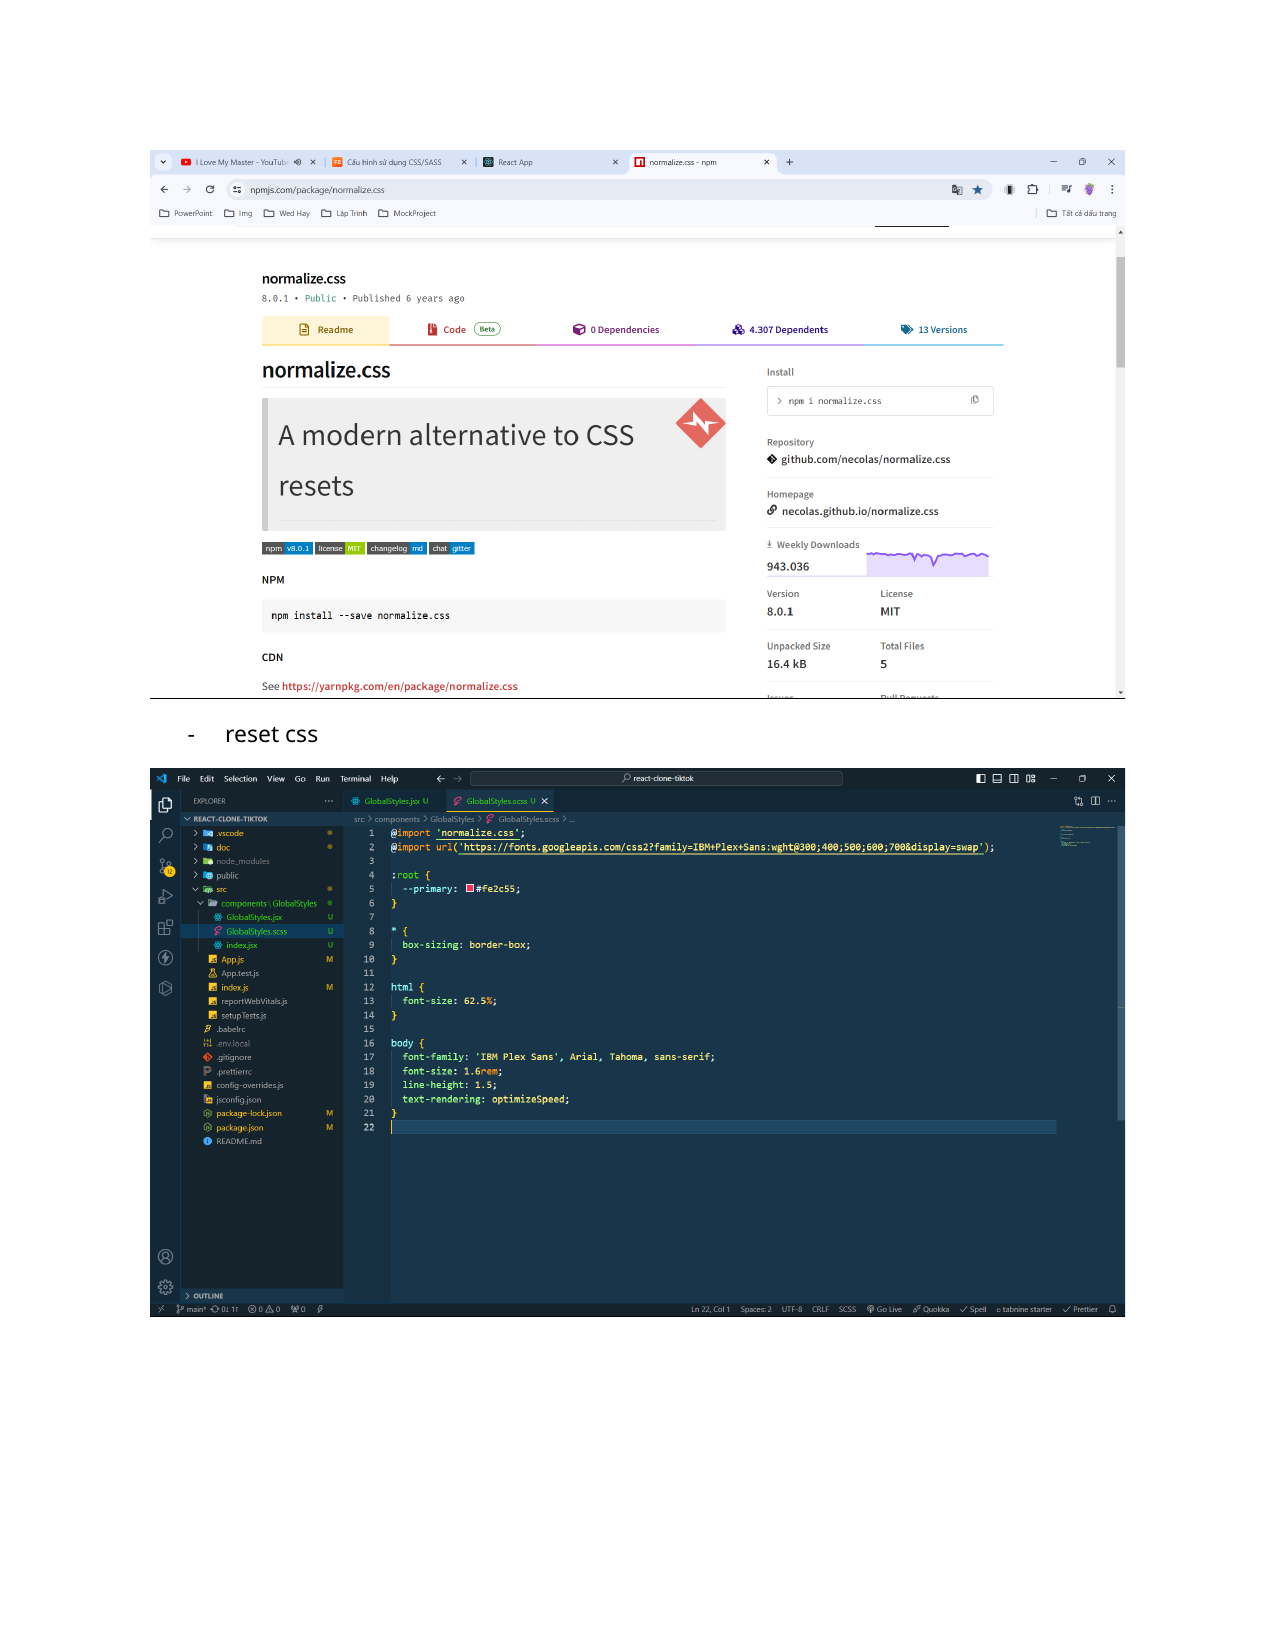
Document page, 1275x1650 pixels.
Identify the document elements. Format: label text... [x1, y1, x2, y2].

list reset css [187, 718, 1125, 749]
picture [150, 150, 1125, 699]
picture [150, 768, 1125, 1317]
